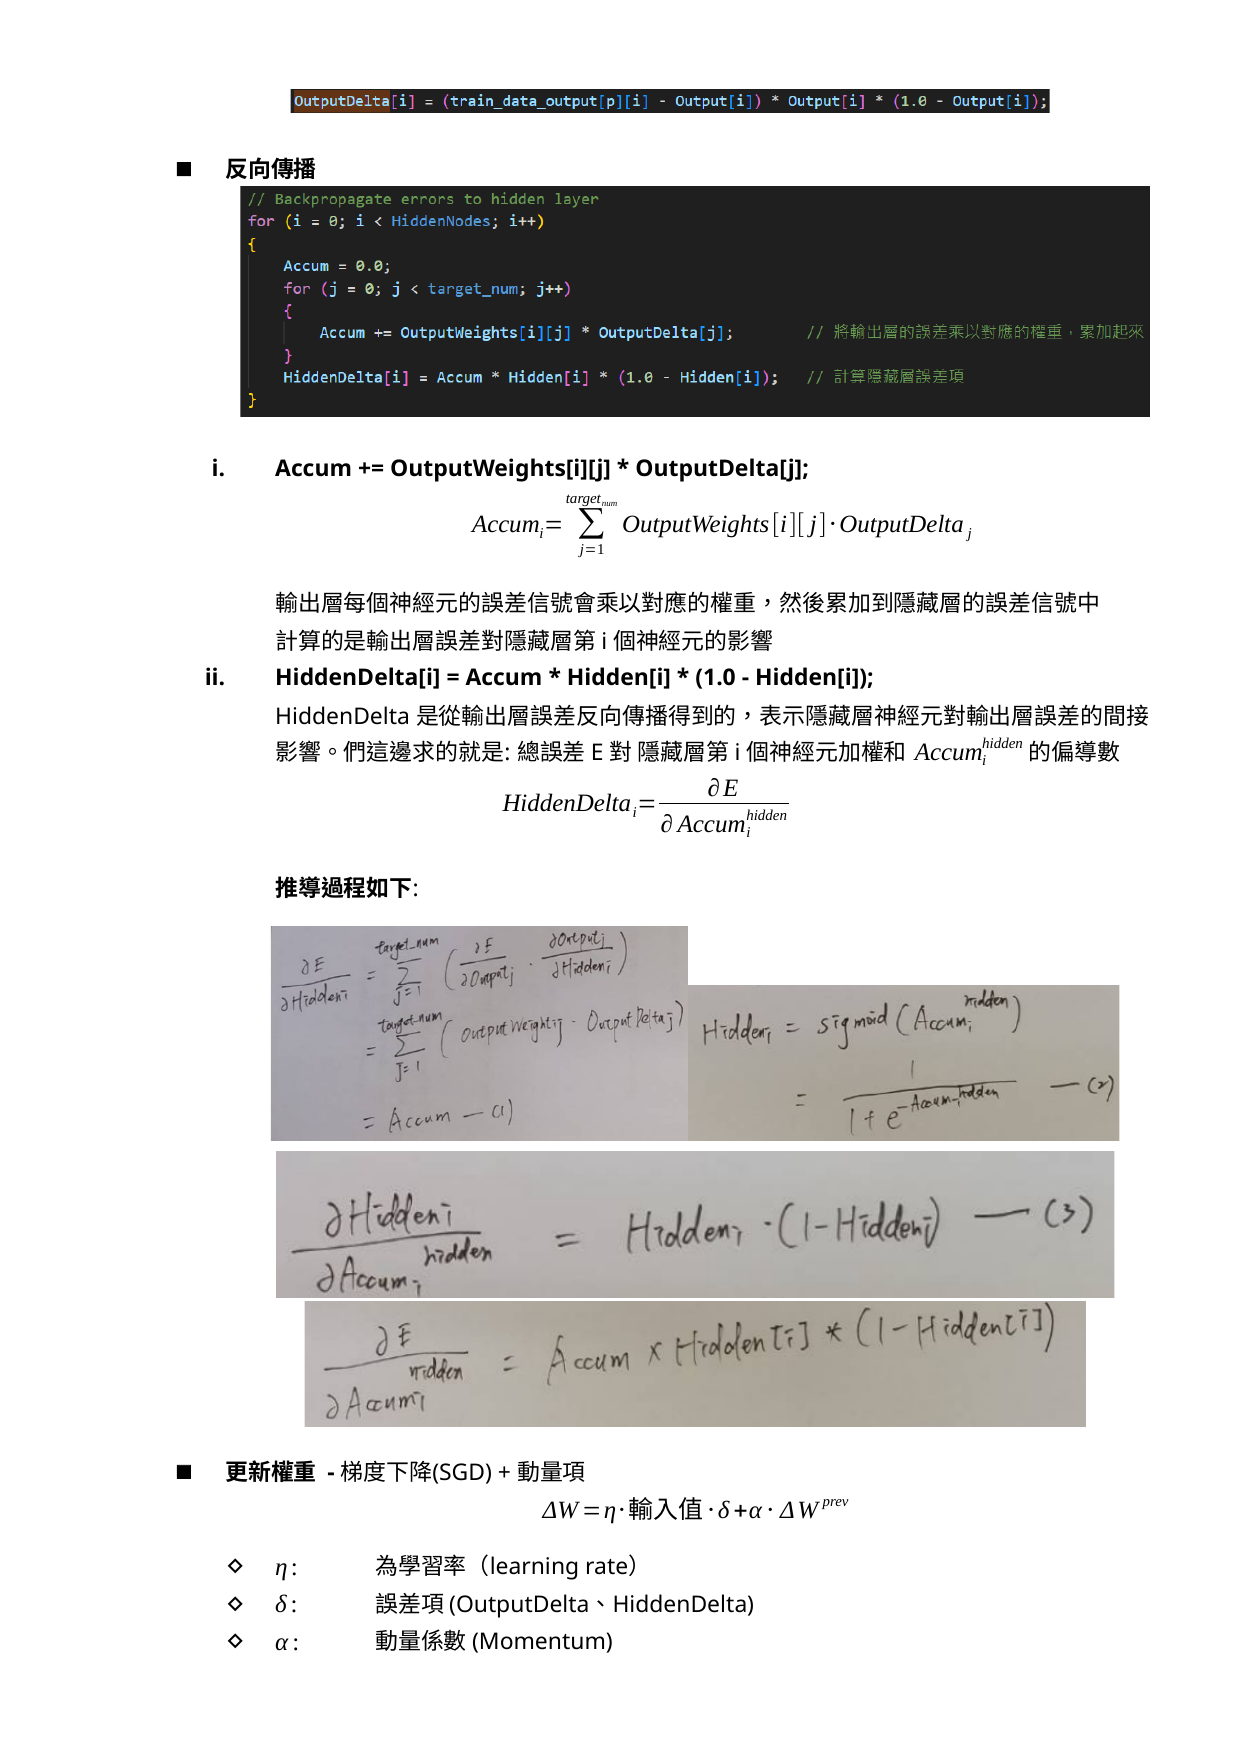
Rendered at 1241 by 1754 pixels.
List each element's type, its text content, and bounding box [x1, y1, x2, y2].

list 為學習率（learning rate） [225, 1548, 1165, 1586]
list 更新權重 - 梯度下降(SGD) + 動量項 [175, 1451, 1165, 1489]
list 輸出層每個神經元的誤差信號會乘以對應的權重，然後累加到隱藏層的誤差信號中 [275, 583, 1165, 621]
list Accum += OutputWeights[i][j] * OutputDelta[j]; [225, 449, 1165, 486]
list 反向傳播 [175, 149, 1165, 186]
list HiddenDelta 是從輸出層誤差反向傳播得到的，表示隱藏層神經元對輸出層誤差的間接影響。們這邊求的就是: 總誤差 E 對 隱藏層第 i 個神經元加權和 ​ 的偏導數 [275, 696, 1165, 771]
picture [276, 1151, 1115, 1298]
list 推導過程如下: [125, 867, 1165, 905]
list 計算的是輸出層誤差對隱藏層第 i 個神經元的影響 [275, 621, 1165, 658]
picture [240, 186, 1150, 417]
list 動量係數 (Momentum) [225, 1623, 1165, 1661]
list HiddenDelta[i] = Accum * Hidden[i] * (1.0 - Hidden[i]); [225, 658, 1165, 696]
picture [270, 926, 1120, 1141]
picture [304, 1301, 1086, 1427]
picture [290, 89, 1050, 113]
list 誤差項 (OutputDelta、HiddenDelta) [225, 1586, 1165, 1623]
